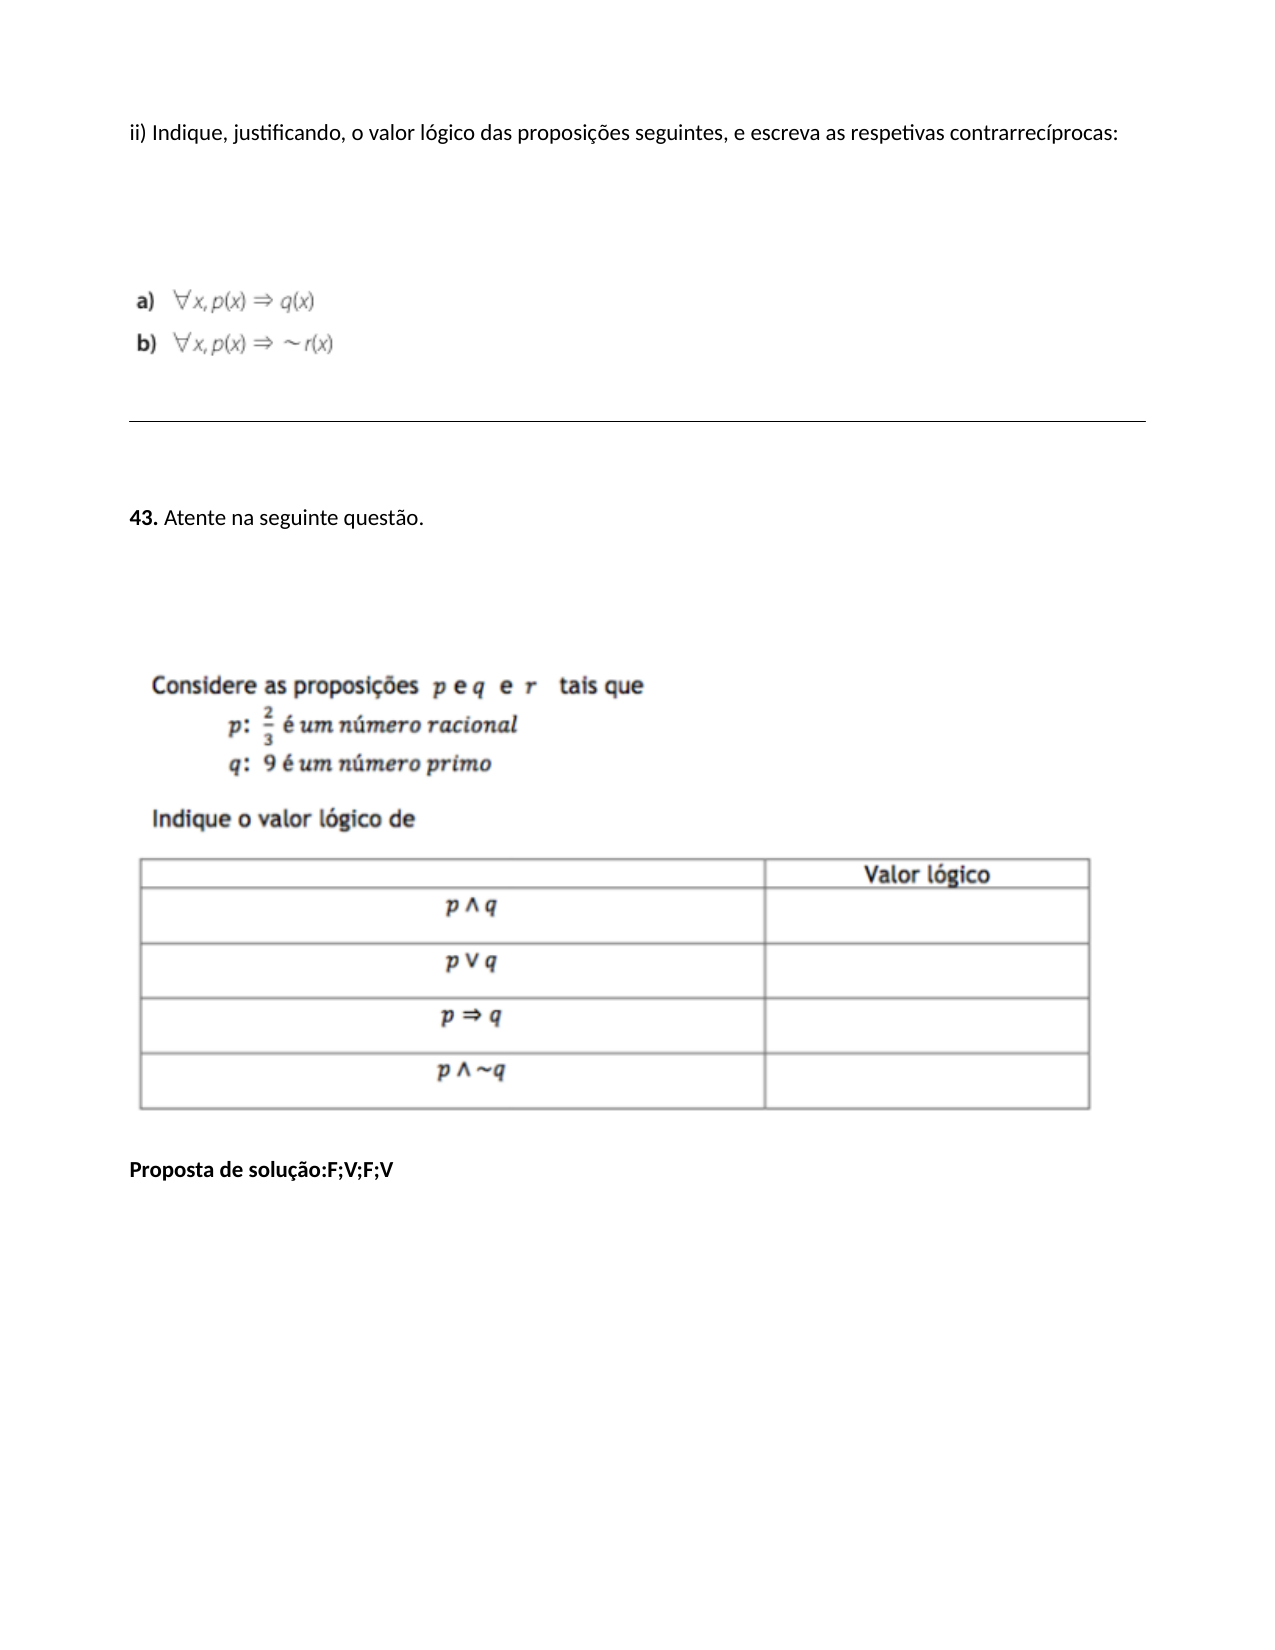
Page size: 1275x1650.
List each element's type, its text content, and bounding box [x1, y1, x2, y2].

table_header ii) Indique, justificando, o valor lógico das proposições seguintes, e escreva as respetivas contrarrecíprocas: [118, 118, 1157, 458]
picture [129, 277, 1146, 367]
picture [129, 661, 1106, 1131]
table_header 43. Atente na seguinte questão. Proposta de solução:F;V;F;V [118, 503, 1157, 1240]
